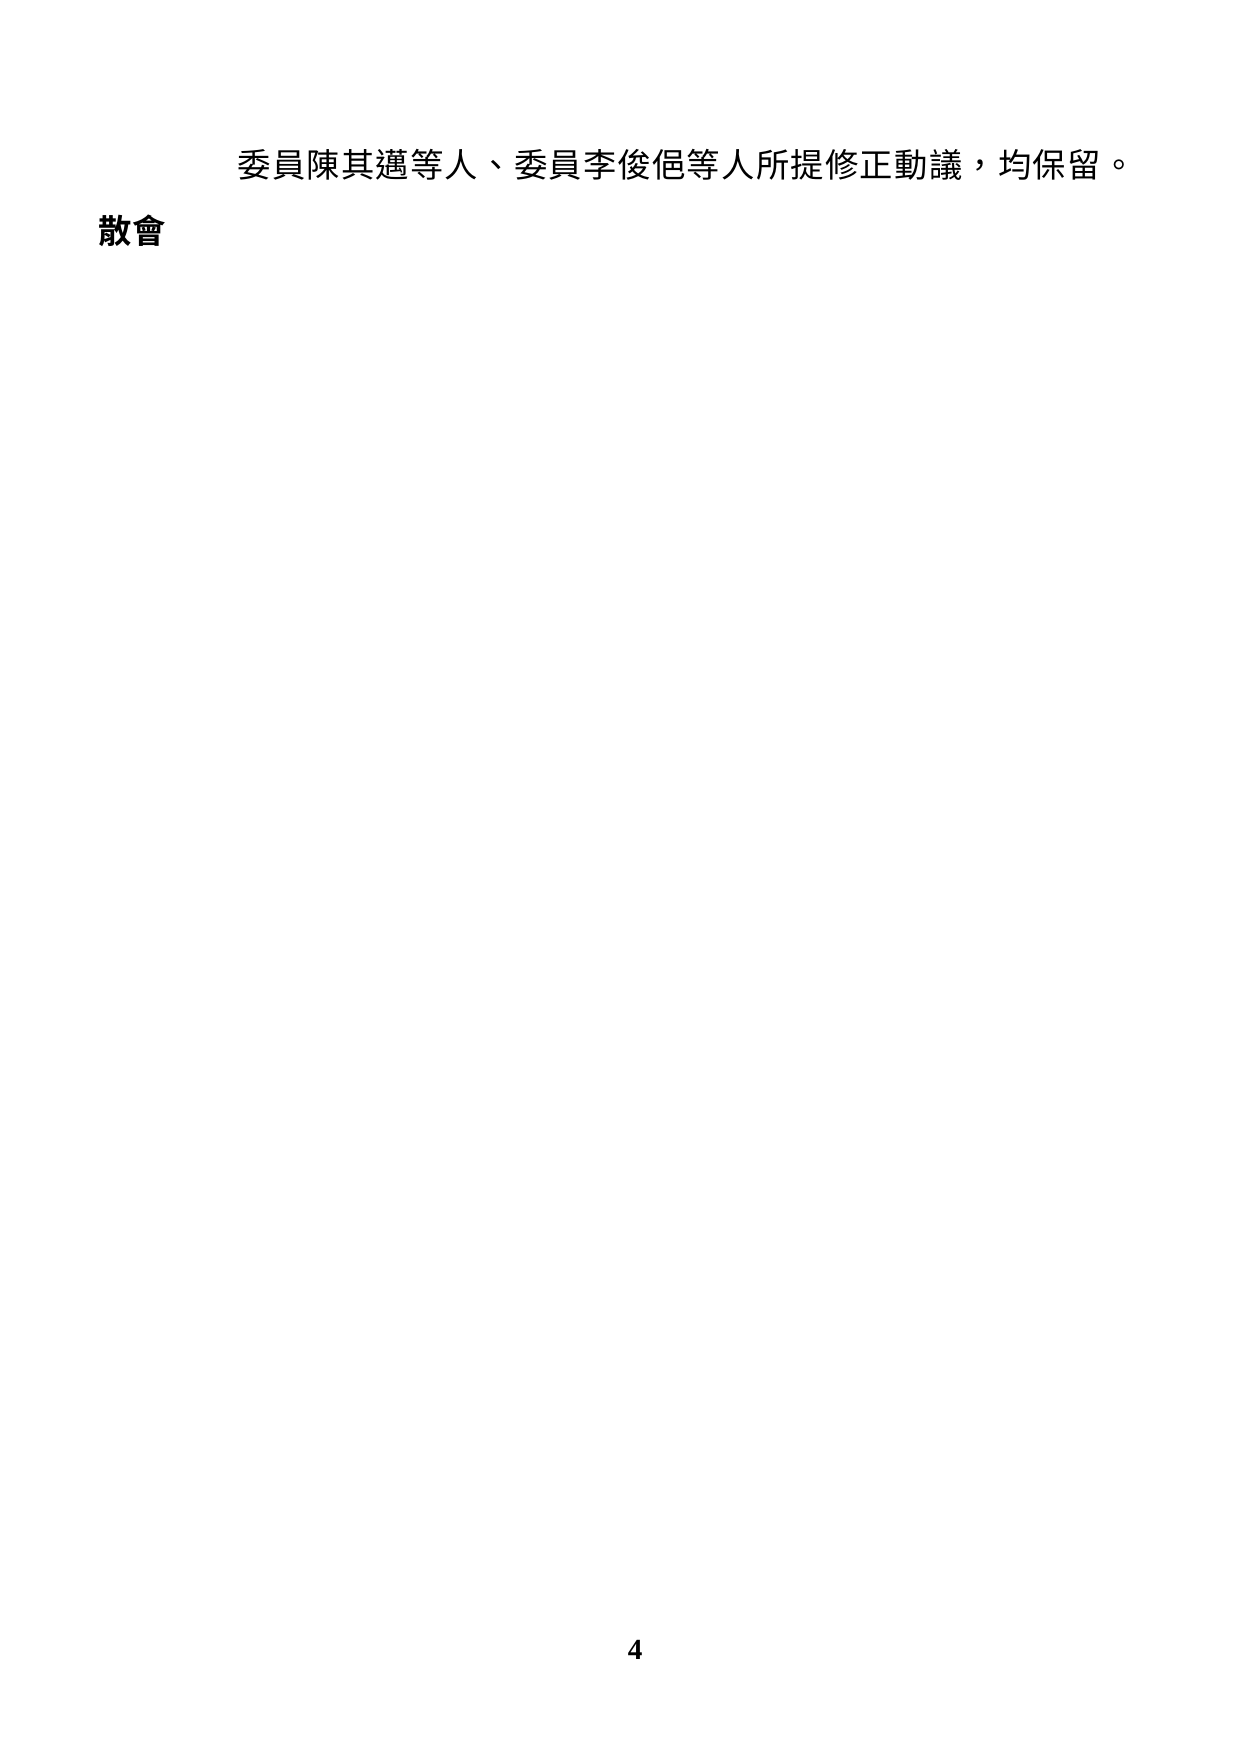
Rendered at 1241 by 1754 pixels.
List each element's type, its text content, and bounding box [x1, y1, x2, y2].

text 散會 [0, 204, 1171, 254]
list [134, 138, 1143, 189]
